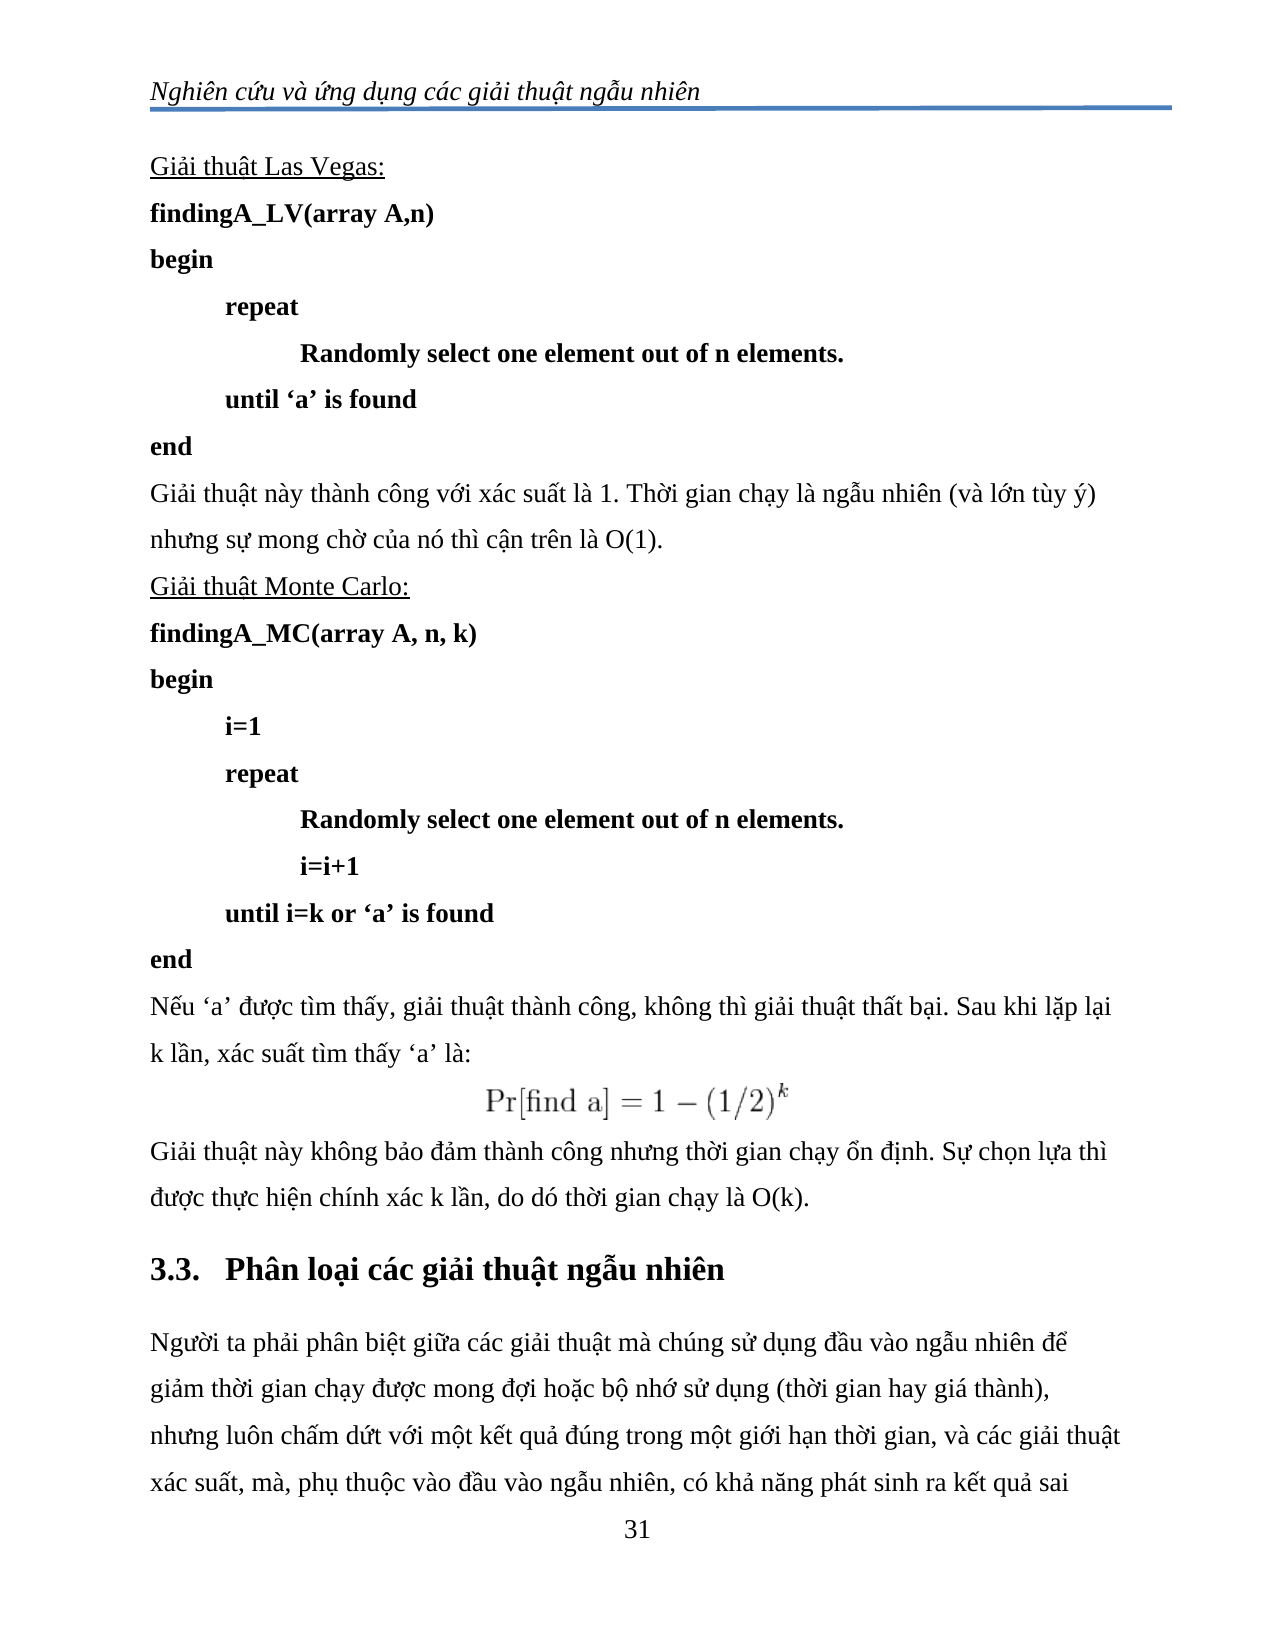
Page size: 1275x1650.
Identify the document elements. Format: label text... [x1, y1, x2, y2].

text findingA_LV(array A,n) [150, 197, 1125, 228]
text Giải thuật này không bảo đảm thành công nhưng thời gian chạy ổn định. Sự chọn lựa thì được thực hiện chính xác k lần, do dó thời gian chạy là O(k). [150, 1135, 1125, 1213]
picture [486, 1083, 789, 1120]
text i=i+1 [150, 850, 1125, 881]
text until i=k or ‘a’ is found [150, 897, 1125, 928]
text Giải thuật này thành công với xác suất là 1. Thời gian chạy là ngẫu nhiên (và lớn tùy ý) nhưng sự mong chờ của nó thì cận trên là O(1). [150, 477, 1125, 554]
text end [150, 430, 1125, 461]
text Giải thuật Las Vegas: [150, 150, 1125, 181]
subtitle Phân loại các giải thuật ngẫu nhiên [150, 1249, 1125, 1287]
text begin [150, 243, 1125, 274]
text Randomly select one element out of n elements. [150, 337, 1125, 368]
text i=1 [150, 710, 1125, 741]
text begin [150, 663, 1125, 694]
text Nếu ‘a’ được tìm thấy, giải thuật thành công, không thì giải thuật thất bại. Sau khi lặp lại k lần, xác suất tìm thấy ‘a’ là: [150, 990, 1125, 1068]
text Randomly select one element out of n elements. [150, 803, 1125, 834]
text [150, 1326, 1125, 1497]
text repeat [150, 757, 1125, 788]
text until ‘a’ is found [150, 383, 1125, 414]
text findingA_MC(array A, n, k) [150, 617, 1125, 648]
text Giải thuật Monte Carlo: [150, 570, 1125, 601]
text repeat [150, 290, 1125, 321]
text end [150, 943, 1125, 974]
